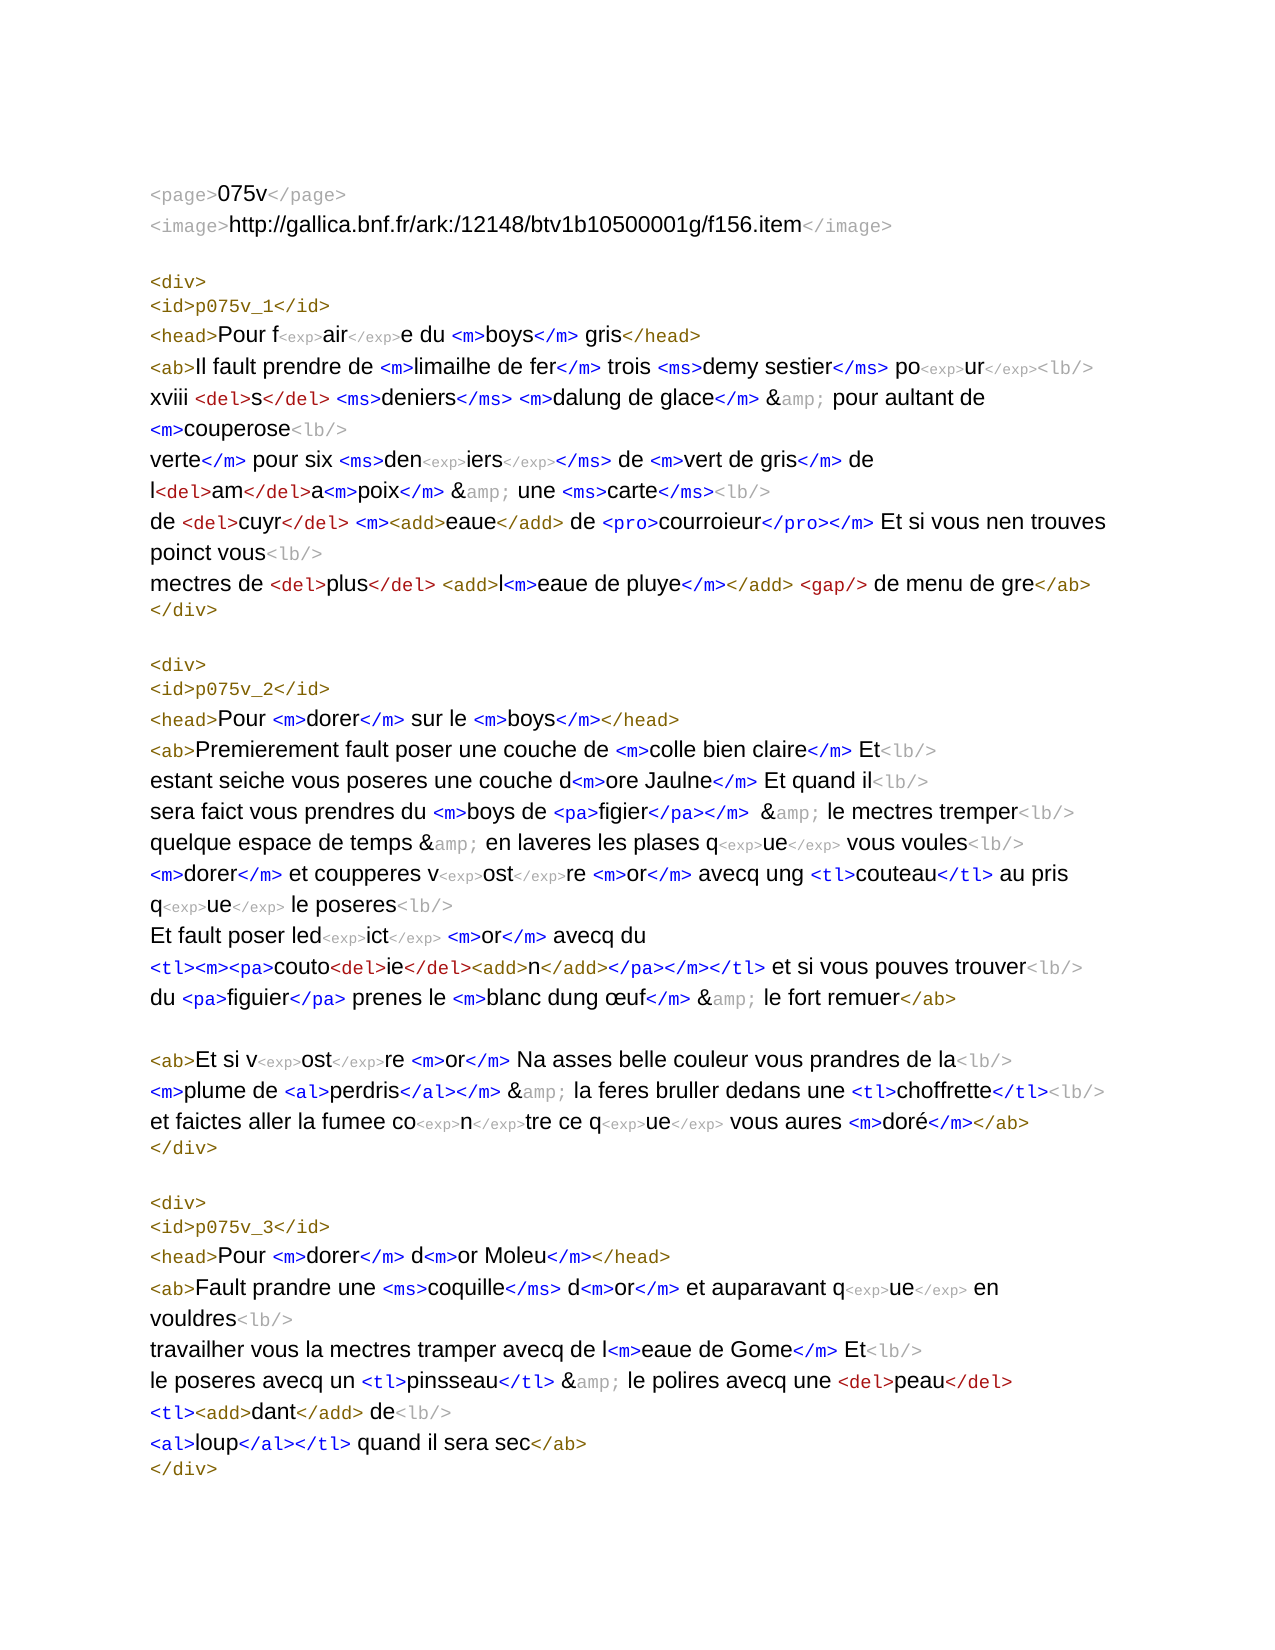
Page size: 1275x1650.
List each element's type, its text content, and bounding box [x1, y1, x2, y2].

text <head>Pour <m>dorer</m> sur le <m>boys</m></head> [150, 704, 1125, 732]
text verte</m> pour six <ms>den<exp>iers</exp></ms> de <m>vert de gris</m> de l<del>am</del>a<m>poix</m> &amp; une <ms>carte</ms><lb/> [150, 446, 1125, 504]
text <ab>Il fault prendre de <m>limailhe de fer</m> trois <ms>demy sestier</ms> po<exp>ur</exp><lb/> [150, 353, 1125, 380]
text <head>Pour <m>dorer</m> d<m>or Moleu</m></head> [150, 1242, 1125, 1269]
text <div> [150, 1194, 1125, 1215]
text </div> [150, 601, 1125, 622]
text <id>p075v_1</id> [150, 297, 1125, 318]
text <id>p075v_2</id> [150, 680, 1125, 701]
text <image>http://gallica.bnf.fr/ark:/12148/btv1b10500001g/f156.item</image> [150, 211, 1125, 238]
text <ab>Et si v<exp>ost</exp>re <m>or</m> Na asses belle couleur vous prandres de la<lb/> [150, 1046, 1125, 1073]
text <page>075v</page> [150, 180, 1125, 207]
text </div> [150, 1460, 1125, 1481]
text <m>plume de <al>perdris</al></m> &amp; la feres bruller dedans une <tl>choffrette</tl><lb/> [150, 1077, 1125, 1104]
text quelque espace de temps &amp; en laveres les plases q<exp>ue</exp> vous voules<lb/> [150, 829, 1125, 856]
text de <del>cuyr</del> <m><add>eaue</add> de <pro>courroieur</pro></m> Et si vous nen trouves poinct vous<lb/> [150, 508, 1125, 566]
text <div> [150, 273, 1125, 294]
text et faictes aller la fumee co<exp>n</exp>tre ce q<exp>ue</exp> vous aures <m>doré</m></ab> [150, 1108, 1125, 1135]
text <ab>Premierement fault poser une couche de <m>colle bien claire</m> Et<lb/> [150, 736, 1125, 763]
text <ab>Fault prandre une <ms>coquille</ms> d<m>or</m> et auparavant q<exp>ue</exp> en vouldres<lb/> [150, 1274, 1125, 1332]
text <m>dorer</m> et coupperes v<exp>ost</exp>re <m>or</m> avecq ung <tl>couteau</tl> au pris q<exp>ue</exp> le poseres<lb/> [150, 860, 1125, 918]
text estant seiche vous poseres une couche d<m>ore Jaulne</m> Et quand il<lb/> [150, 767, 1125, 794]
text <head>Pour f<exp>air</exp>e du <m>boys</m> gris</head> [150, 321, 1125, 348]
text sera faict vous prendres du <m>boys de <pa>figier</pa></m> &amp; le mectres tremper<lb/> [150, 798, 1125, 825]
text le poseres avecq un <tl>pinsseau</tl> &amp; le polires avecq une <del>peau</del> <tl><add>dant</add> de<lb/> [150, 1367, 1125, 1425]
text mectres de <del>plus</del> <add>l<m>eaue de pluye</m></add> <gap/> de menu de gre</ab> [150, 570, 1125, 597]
text Et fault poser led<exp>ict</exp> <m>or</m> avecq du <tl><m><pa>couto<del>ie</del><add>n</add></pa></m></tl> et si vous pouves trouver<lb/> [150, 922, 1125, 980]
text <al>loup</al></tl> quand il sera sec</ab> [150, 1429, 1125, 1456]
text <div> [150, 656, 1125, 677]
text </div> [150, 1139, 1125, 1160]
text travailher vous la mectres tramper avecq de l<m>eaue de Gome</m> Et<lb/> [150, 1336, 1125, 1363]
text <id>p075v_3</id> [150, 1218, 1125, 1239]
text xviii <del>s</del> <ms>deniers</ms> <m>dalung de glace</m> &amp; pour aultant de <m>couperose<lb/> [150, 384, 1125, 442]
text du <pa>figuier</pa> prenes le <m>blanc dung œuf</m> &amp; le fort remuer</ab> [150, 984, 1125, 1011]
